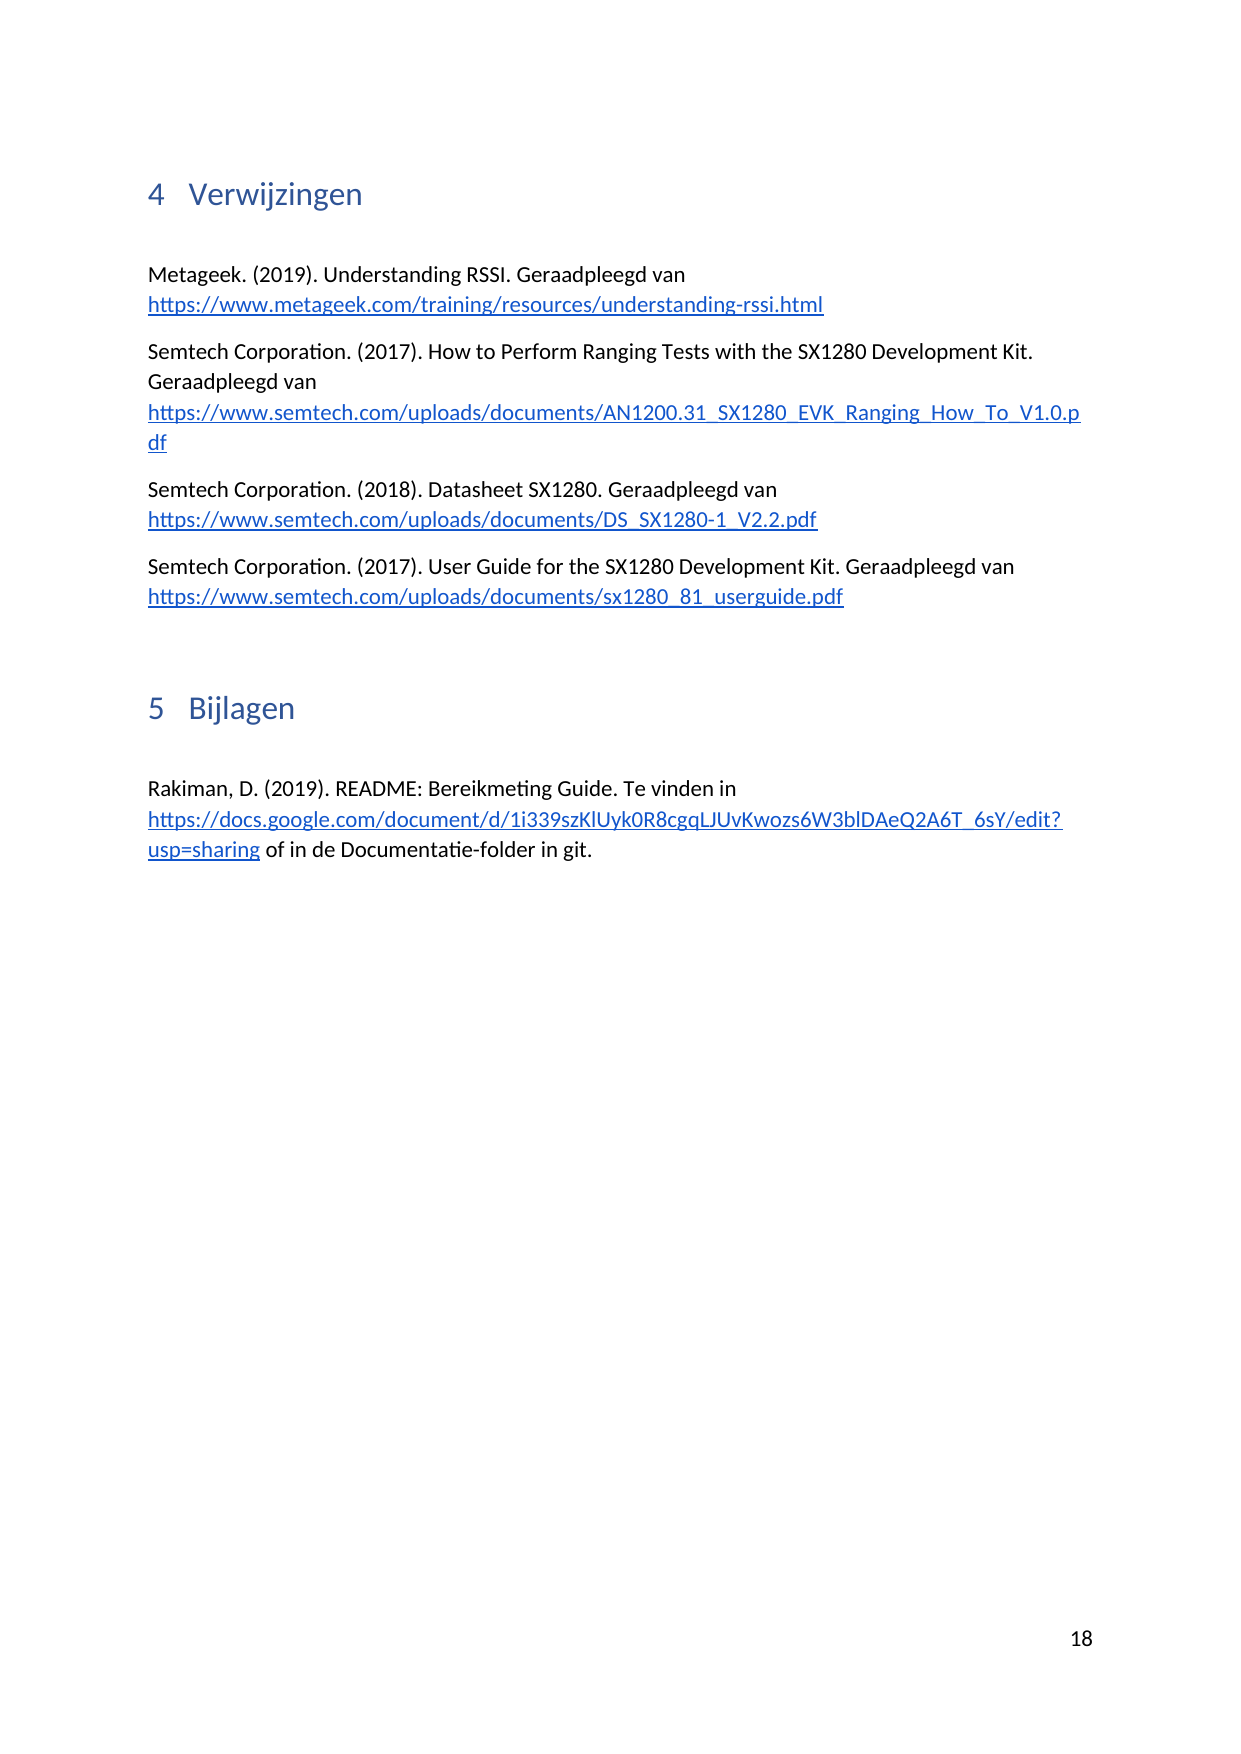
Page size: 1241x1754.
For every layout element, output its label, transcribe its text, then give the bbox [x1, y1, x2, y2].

text Semtech Corporation. (2017). How to Perform Ranging Tests with the SX1280 Development Kit. Geraadpleegd van https://www.semtech.com/uploads/documents/AN1200.31_SX1280_EVK_Ranging_How_To_V1.0.pdf [148, 337, 1093, 456]
subtitle Verwijzingen [148, 173, 1093, 213]
text Semtech Corporation. (2017). User Guide for the SX1280 Development Kit. Geraadpleegd van https://www.semtech.com/uploads/documents/sx1280_81_userguide.pdf [148, 552, 1093, 610]
text Rakiman, D. (2019). README: Bereikmeting Guide. Te vinden in https://docs.google.com/document/d/1i339szKlUyk0R8cgqLJUvKwozs6W3blDAeQ2A6T_6sY/edit?usp=sharing of in de Documentatie-folder in git. [148, 774, 1093, 863]
text Metageek. (2019). Understanding RSSI. Geraadpleegd van https://www.metageek.com/training/resources/understanding-rssi.html [148, 260, 1093, 318]
text Semtech Corporation. (2018). Datasheet SX1280. Geraadpleegd van https://www.semtech.com/uploads/documents/DS_SX1280-1_V2.2.pdf [148, 475, 1093, 533]
subtitle Bijlagen [148, 687, 1093, 728]
